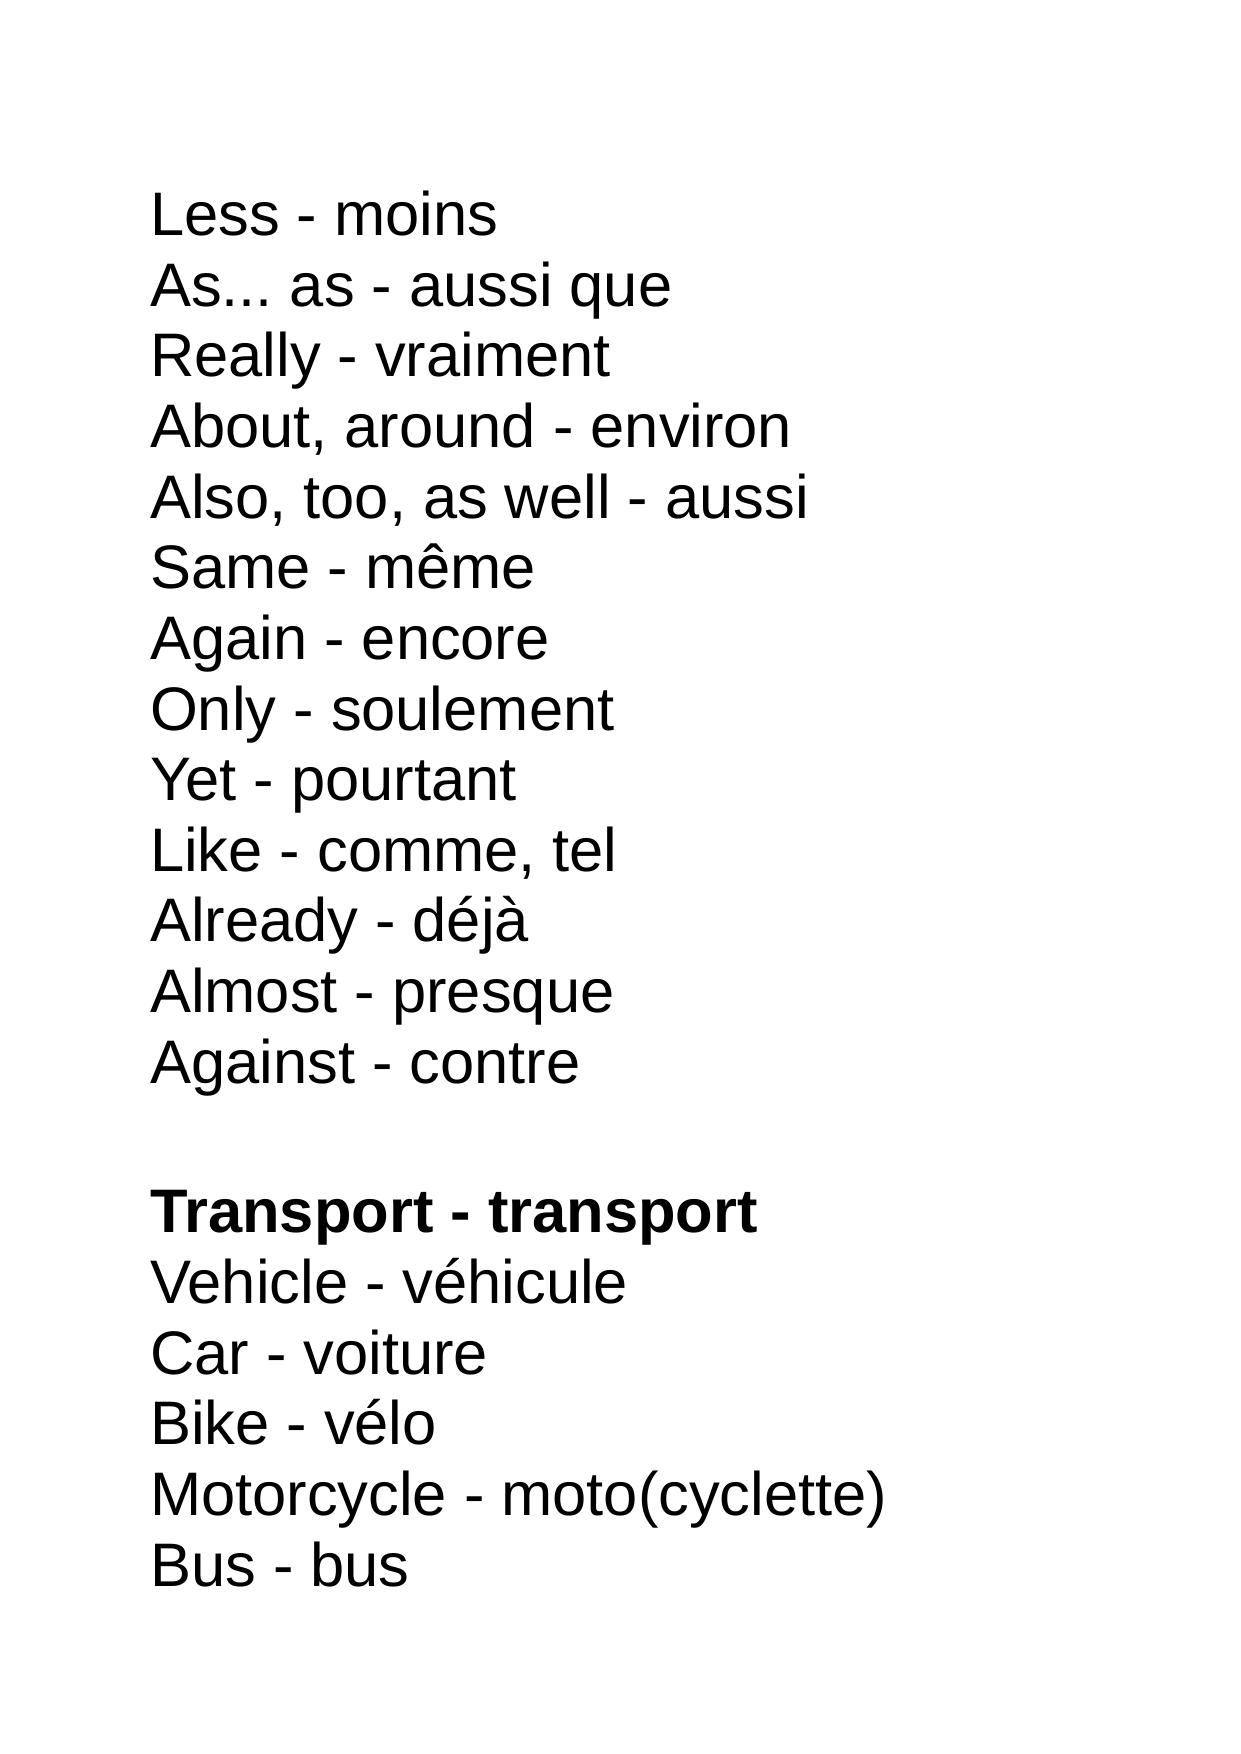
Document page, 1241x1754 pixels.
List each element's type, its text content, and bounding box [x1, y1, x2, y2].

text Like - comme, tel [150, 820, 1090, 890]
text Less - moins [150, 184, 1090, 255]
text Transport - transport [150, 1181, 1090, 1252]
text Yet - pourtant [150, 749, 1090, 820]
text Same - même [150, 537, 1090, 608]
text About, around - environ [150, 396, 1090, 467]
text Already - déjà [150, 890, 1090, 961]
text Really - vraiment [150, 325, 1090, 396]
text Bike - vélo [150, 1393, 1090, 1464]
text Also, too, as well - aussi [150, 467, 1090, 537]
text Car - voiture [150, 1322, 1090, 1393]
text Motorcycle - moto(cyclette) [150, 1464, 1090, 1534]
text Almost - presque [150, 961, 1090, 1032]
text Vehicle - véhicule [150, 1252, 1090, 1322]
text Against - contre [150, 1032, 1090, 1102]
text Again - encore [150, 608, 1090, 678]
text Only - soulement [150, 678, 1090, 749]
text As... as - aussi que [150, 255, 1090, 325]
